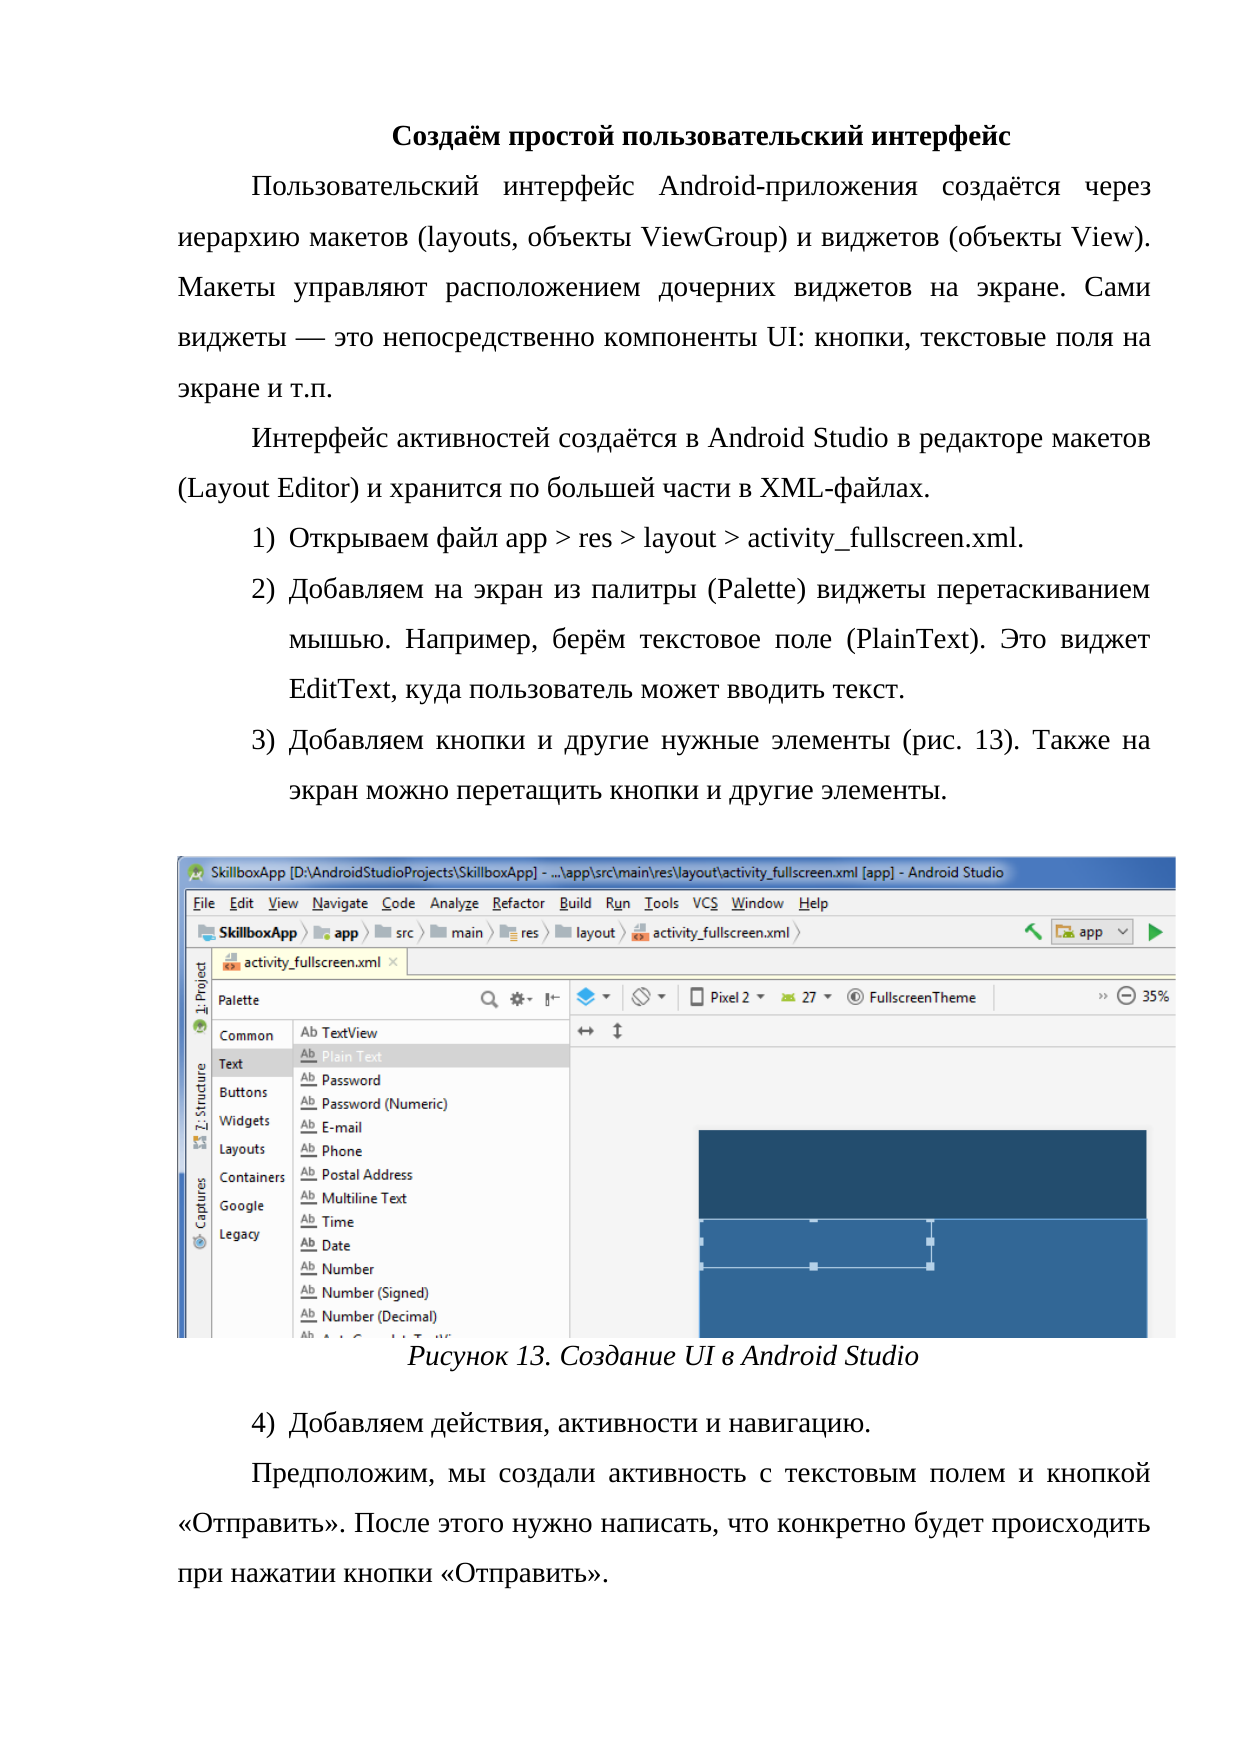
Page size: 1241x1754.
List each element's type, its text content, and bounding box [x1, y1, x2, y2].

list Открываем файл app > res > layout > activity_fullscreen.xml. [251, 521, 1152, 554]
text Предположим, мы создали активность с текстовым полем и кнопкой «Отправить». После этого нужно написать, что конкретно будет происходить при нажатии кнопки «Отправить». [177, 1455, 1152, 1589]
text Интерфейс активностей создаётся в Android Studio в редакторе макетов (Layout Editor) и хранится по большей части в XML-файлах. [177, 420, 1152, 504]
text Пользовательский интерфейс Android-приложения создаётся через иерархию макетов (layouts, объекты ViewGroup) и виджетов (объекты View). Макеты управляют расположением дочерних виджетов на экране. Сами виджеты — это непосредственно компоненты UI: кнопки, текстовые поля на экране и т.п. [177, 168, 1152, 403]
text Создаём простой пользовательский интерфейс [177, 118, 1152, 152]
list Добавляем действия, активности и навигацию. [251, 1405, 1152, 1438]
picture [177, 856, 1176, 1338]
text Рисунок 13. Создание UI в Android Studio [177, 1338, 1152, 1371]
list Добавляем кнопки и другие нужные элементы (рис. 13). Также на экран можно перетащить кнопки и другие элементы. [251, 722, 1152, 806]
list Добавляем на экран из палитры (Palette) виджеты перетаскиванием мышью. Например, берём текстовое поле (PlainText). Это виджет EditText, куда пользователь может вводить текст. [251, 571, 1152, 705]
